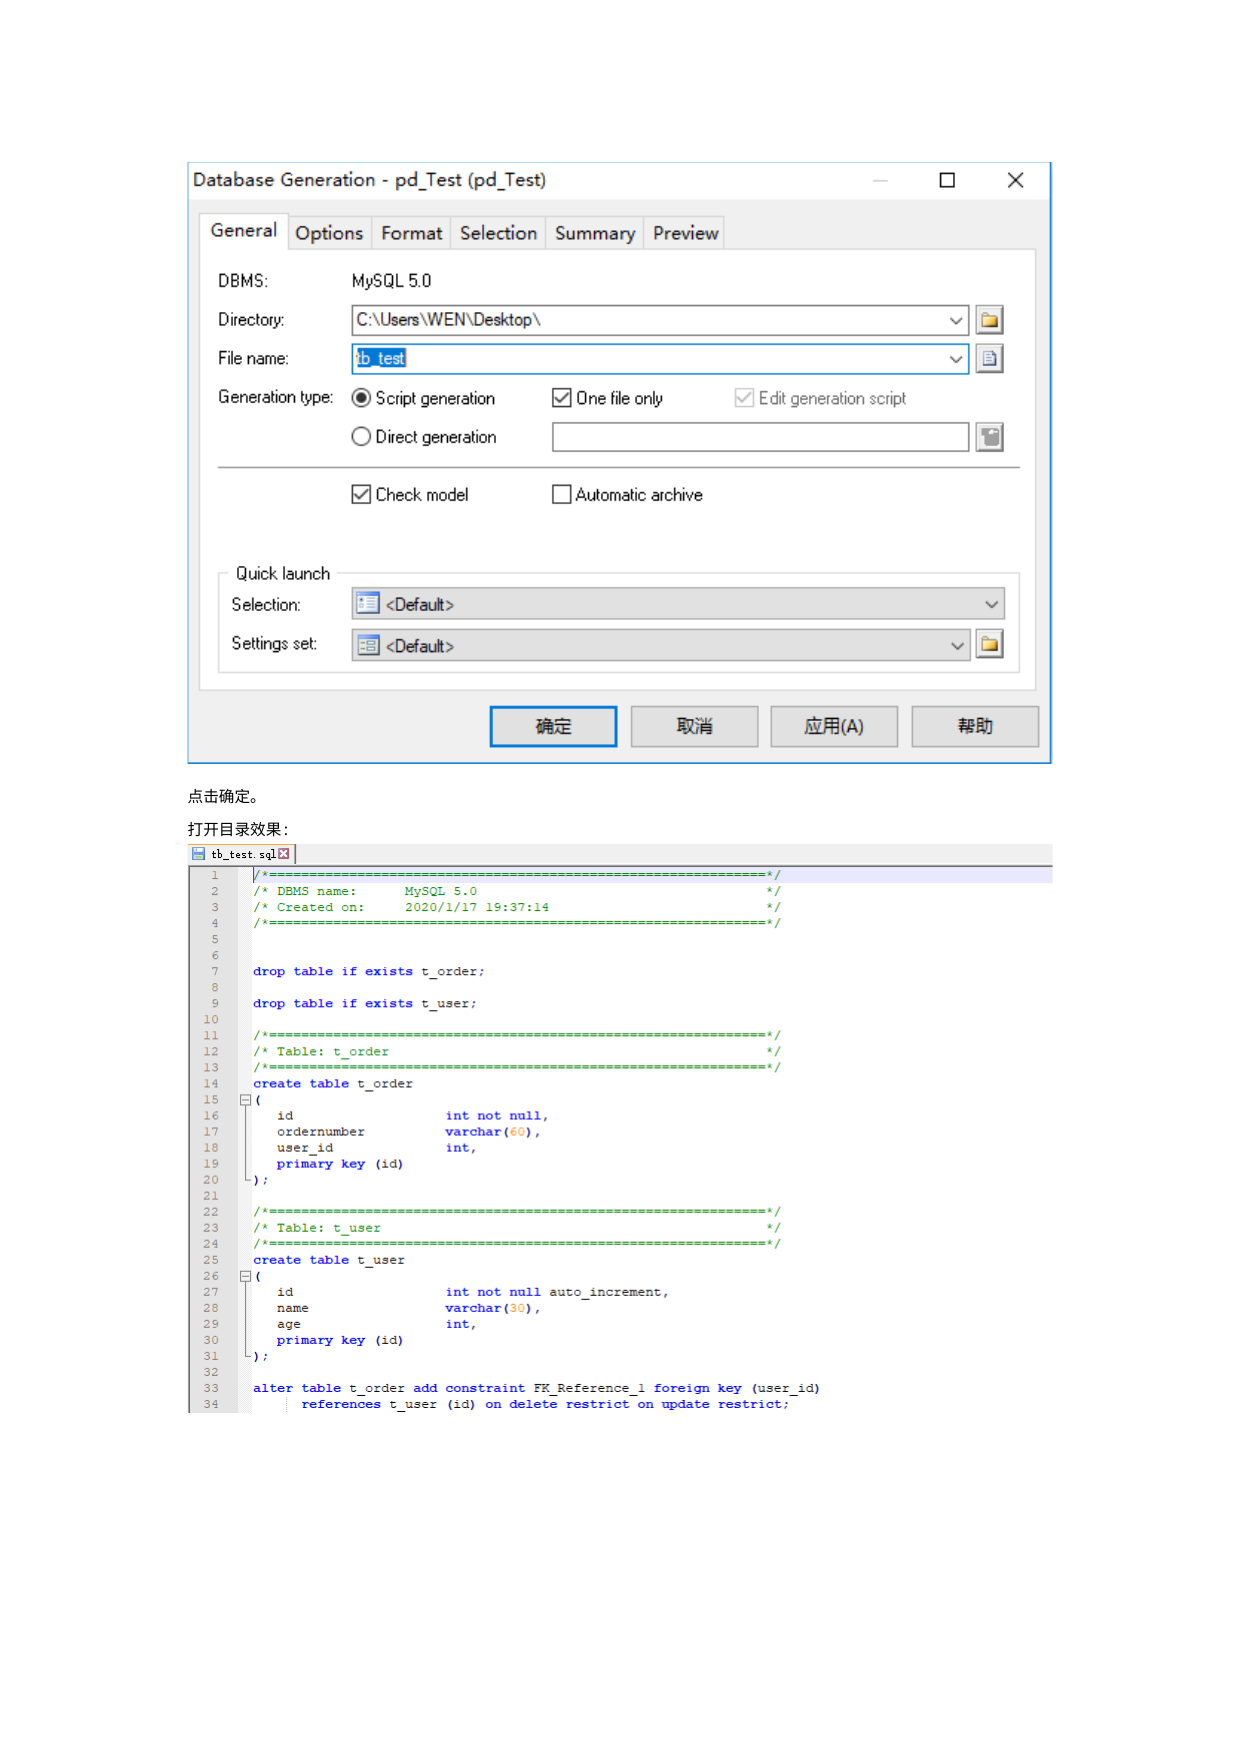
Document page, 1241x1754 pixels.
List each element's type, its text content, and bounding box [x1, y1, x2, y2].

text 点击确定。 [187, 779, 1053, 812]
picture [187, 162, 1053, 764]
text 打开目录效果: [187, 812, 1053, 844]
picture [187, 844, 1053, 1413]
